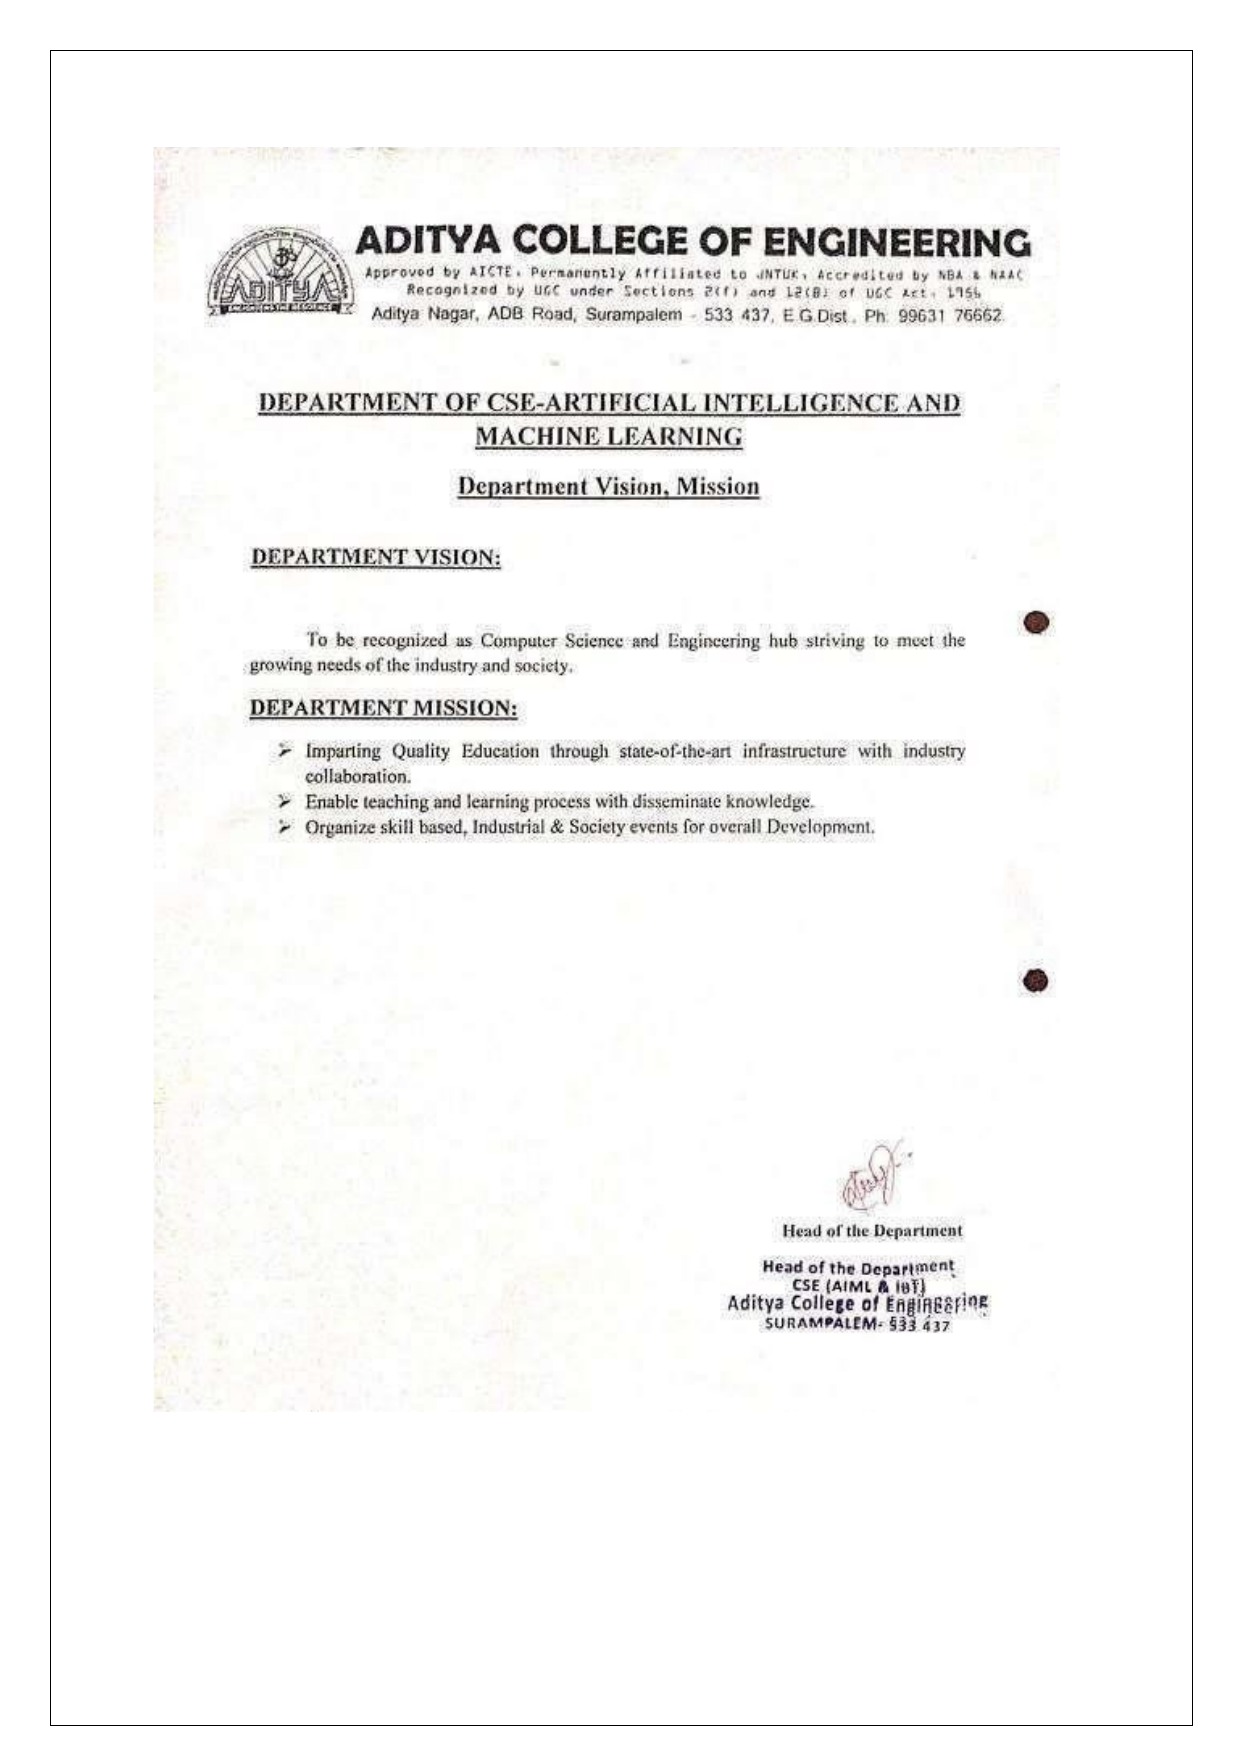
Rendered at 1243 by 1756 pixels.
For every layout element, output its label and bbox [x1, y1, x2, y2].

picture [153, 147, 1060, 1412]
